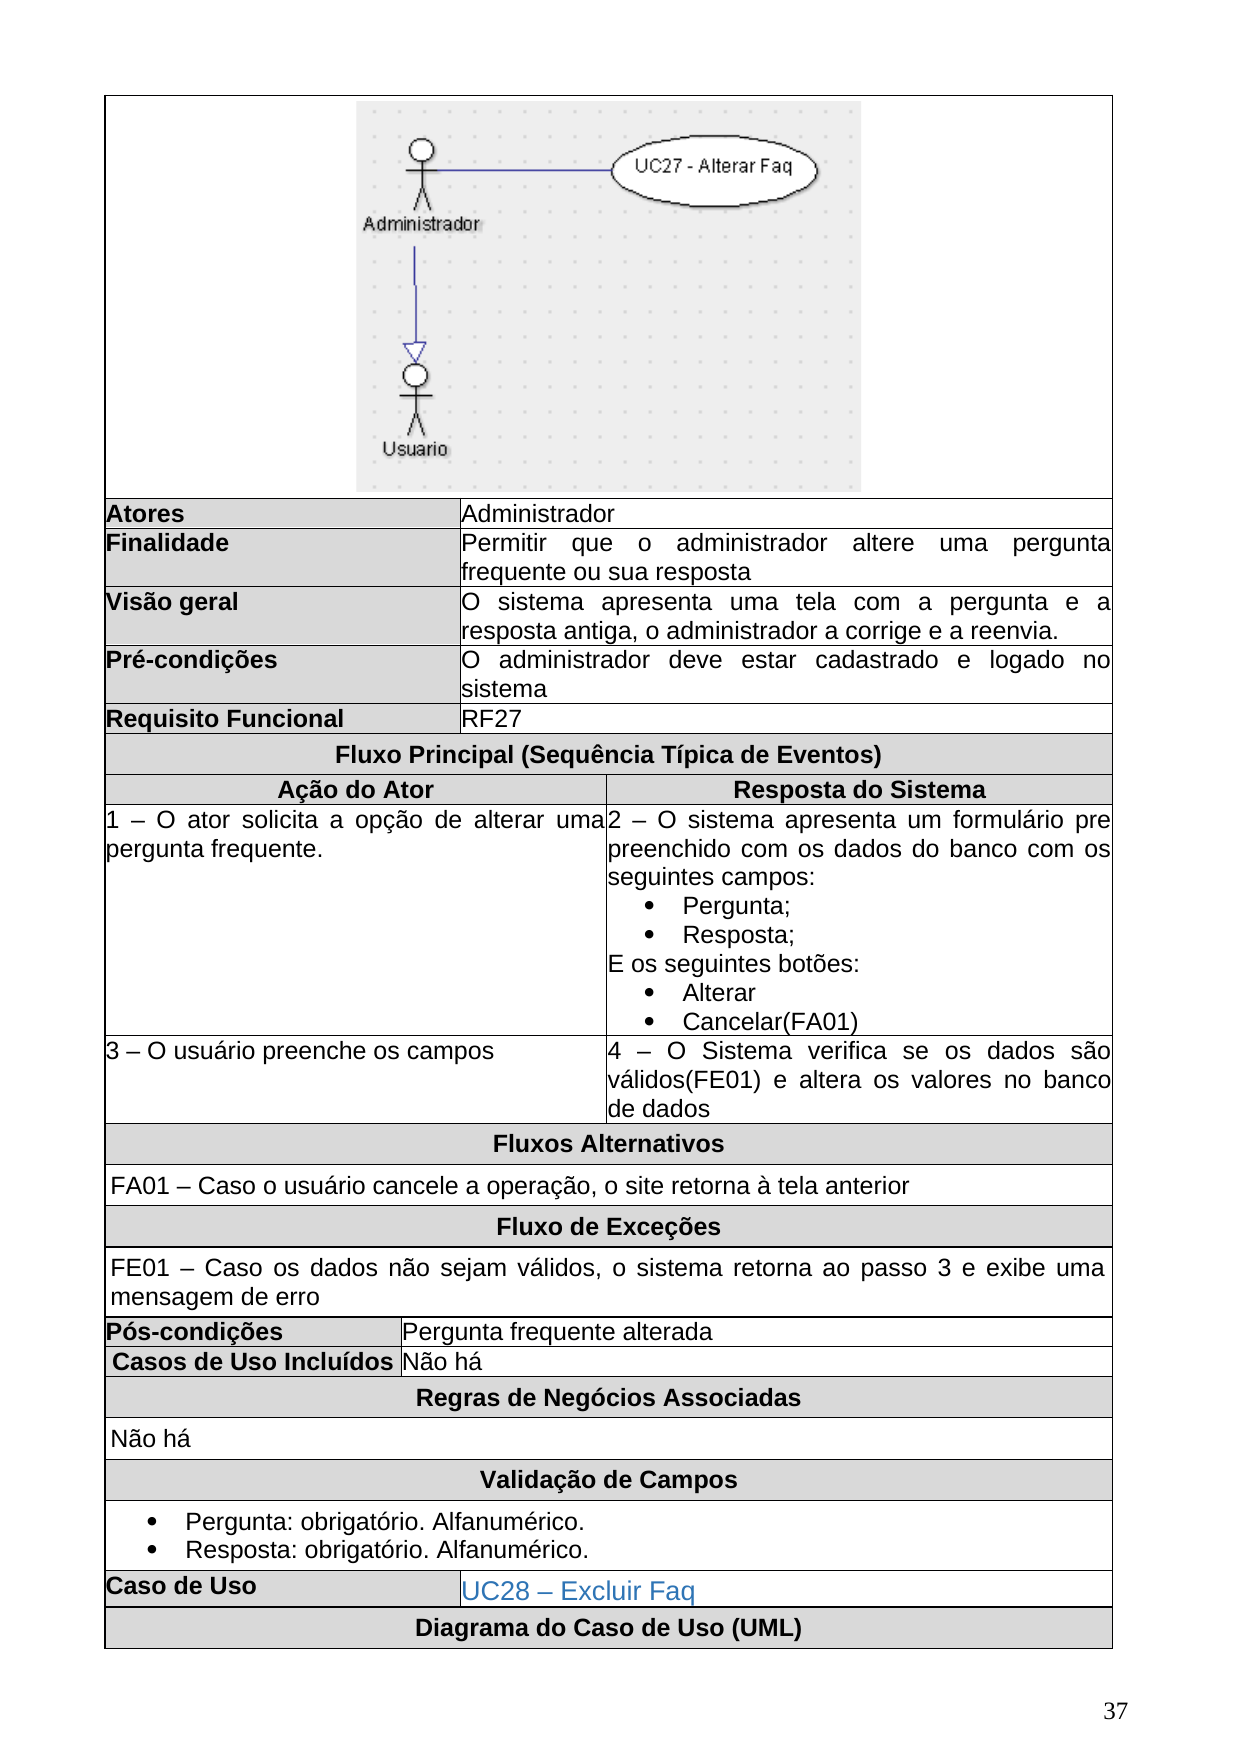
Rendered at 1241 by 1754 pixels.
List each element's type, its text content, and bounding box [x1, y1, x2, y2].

table_cell Não há [106, 1418, 1112, 1458]
table_cell Atores [106, 499, 460, 527]
table_cell Pré-condições [106, 646, 460, 703]
table_cell 3 – O usuário preenche os campos [106, 1036, 606, 1123]
table_cell FA01 – Caso o usuário cancele a operação, o site retorna à tela anterior [106, 1165, 1112, 1205]
table_cell O sistema apresenta uma tela com a pergunta e a resposta antiga, o administrador a corrige e a reenvia. [461, 587, 1112, 644]
table_cell RF27 [461, 704, 1112, 733]
picture [356, 101, 862, 492]
table_cell Validação de Campos [106, 1460, 1112, 1500]
table_cell Pós-condições [106, 1318, 401, 1346]
table_cell O administrador deve estar cadastrado e logado no sistema [461, 646, 1112, 703]
table_cell Requisito Funcional [106, 704, 460, 733]
table_cell FE01 – Caso os dados não sejam válidos, o sistema retorna ao passo 3 e exibe uma mensagem de erro [106, 1248, 1112, 1316]
table_cell 2 – O sistema apresenta um formulário pre preenchido com os dados do banco com os seguintes campos: Pergunta; Resposta; E os seguintes botões: Alterar Cancelar(FA01) [607, 805, 1112, 1035]
table_cell Fluxo de Exceções [106, 1206, 1112, 1246]
table_cell Permitir que o administrador altere uma pergunta frequente ou sua resposta [461, 529, 1112, 586]
table_cell [106, 96, 1112, 498]
table_cell Regras de Negócios Associadas [106, 1377, 1112, 1417]
table_cell Finalidade [106, 529, 460, 586]
table_cell Pergunta: obrigatório. Alfanumérico. Resposta: obrigatório. Alfanumérico. [106, 1501, 1112, 1570]
table_cell Caso de Uso [106, 1571, 460, 1606]
table_cell Fluxo Principal (Sequência Típica de Eventos) [106, 734, 1112, 774]
table_cell Não há [402, 1347, 1112, 1376]
table_cell 4 – O Sistema verifica se os dados são válidos(FE01) e altera os valores no banco de dados [607, 1036, 1112, 1123]
table_cell Fluxos Alternativos [106, 1124, 1112, 1164]
table_cell Pergunta frequente alterada [402, 1318, 1112, 1346]
table_cell UC28 – Excluir Faq [461, 1571, 1112, 1606]
table_cell Administrador [461, 499, 1112, 527]
table_cell 1 – O ator solicita a opção de alterar uma pergunta frequente. [106, 805, 606, 1035]
table_cell Visão geral [106, 587, 460, 644]
table_cell Casos de Uso Incluídos [106, 1347, 401, 1376]
table_cell Ação do Ator [106, 775, 606, 804]
table_cell Diagrama do Caso de Uso (UML) [106, 1608, 1112, 1648]
table_cell Resposta do Sistema [607, 775, 1112, 804]
